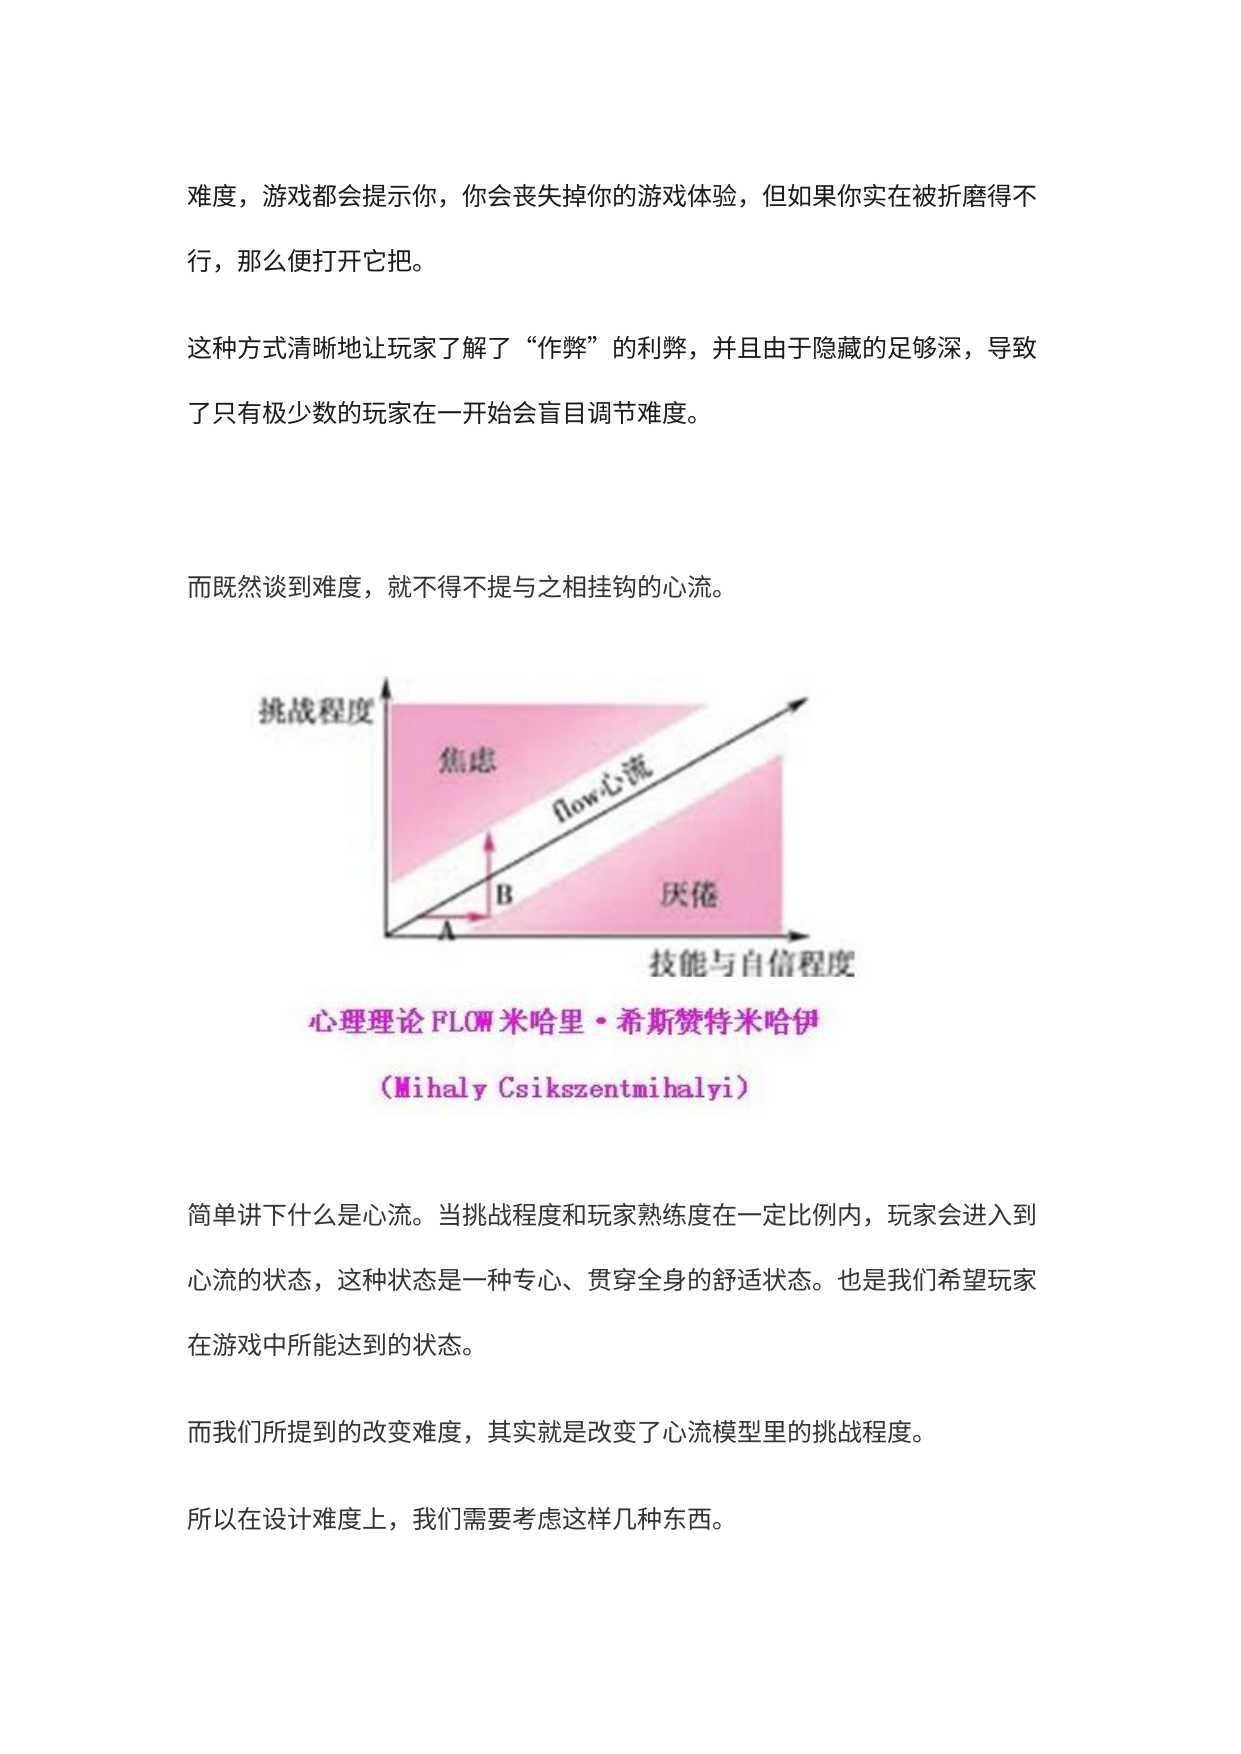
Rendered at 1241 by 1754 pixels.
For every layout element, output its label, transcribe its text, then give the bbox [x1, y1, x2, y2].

text 而既然谈到难度，就不得不提与之相挂钩的心流。 [187, 553, 1053, 618]
text 所以在设计难度上，我们需要考虑这样几种东西。 [187, 1485, 1053, 1550]
text 简单讲下什么是心流。当挑战程度和玩家熟练度在一定比例内，玩家会进入到心流的状态，这种状态是一种专心、贯穿全身的舒适状态。也是我们希望玩家在游戏中所能达到的状态。 [187, 1181, 1053, 1376]
text 而我们所提到的改变难度，其实就是改变了心流模型里的挑战程度。 [187, 1398, 1053, 1463]
picture [187, 639, 933, 1132]
text 这种方式清晰地让玩家了解了“作弊”的利弊，并且由于隐藏的足够深，导致了只有极少数的玩家在一开始会盲目调节难度。 [187, 314, 1053, 444]
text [187, 162, 1053, 292]
